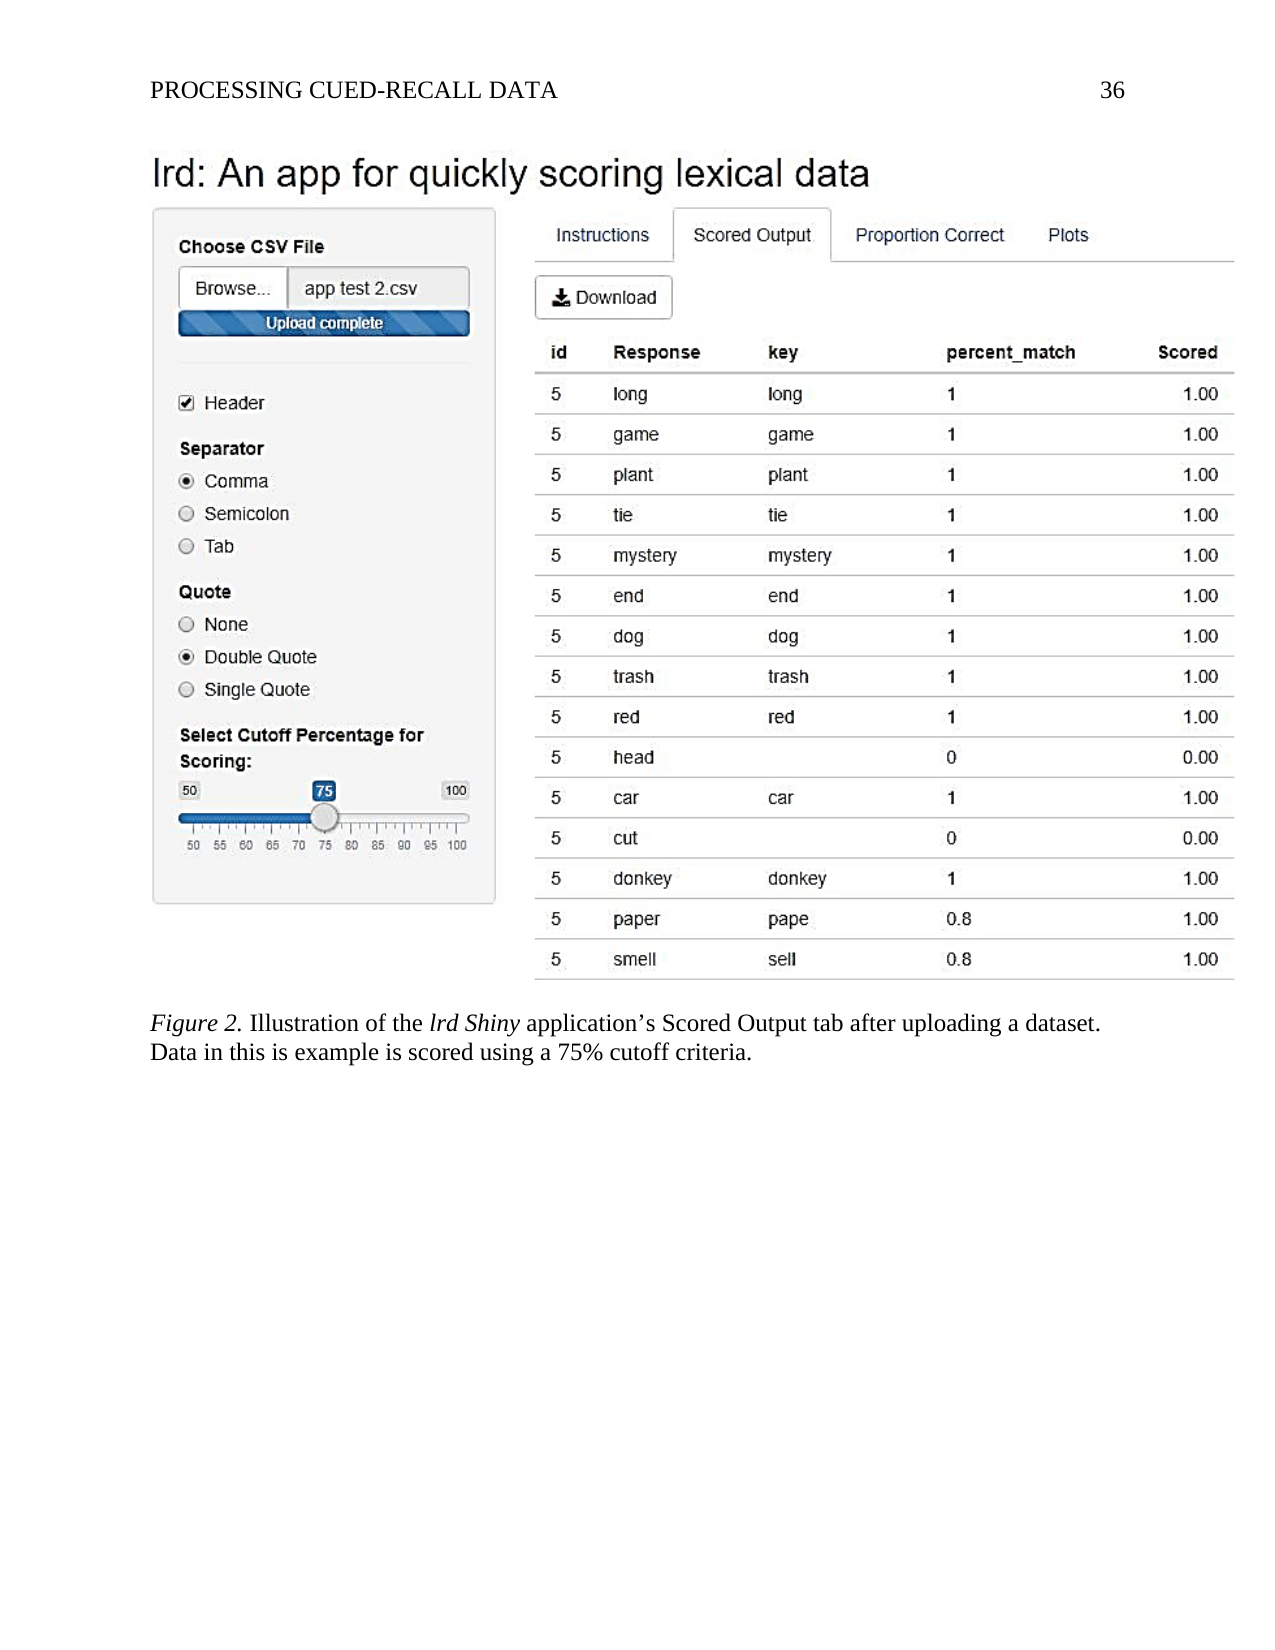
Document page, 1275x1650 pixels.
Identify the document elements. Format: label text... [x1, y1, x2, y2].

picture [150, 150, 1235, 980]
text Figure 2. Illustration of the lrd Shiny application’s Scored Output tab after uploading a dataset. Data in this is example is scored using a 75% cutoff criteria. [150, 1008, 1125, 1065]
